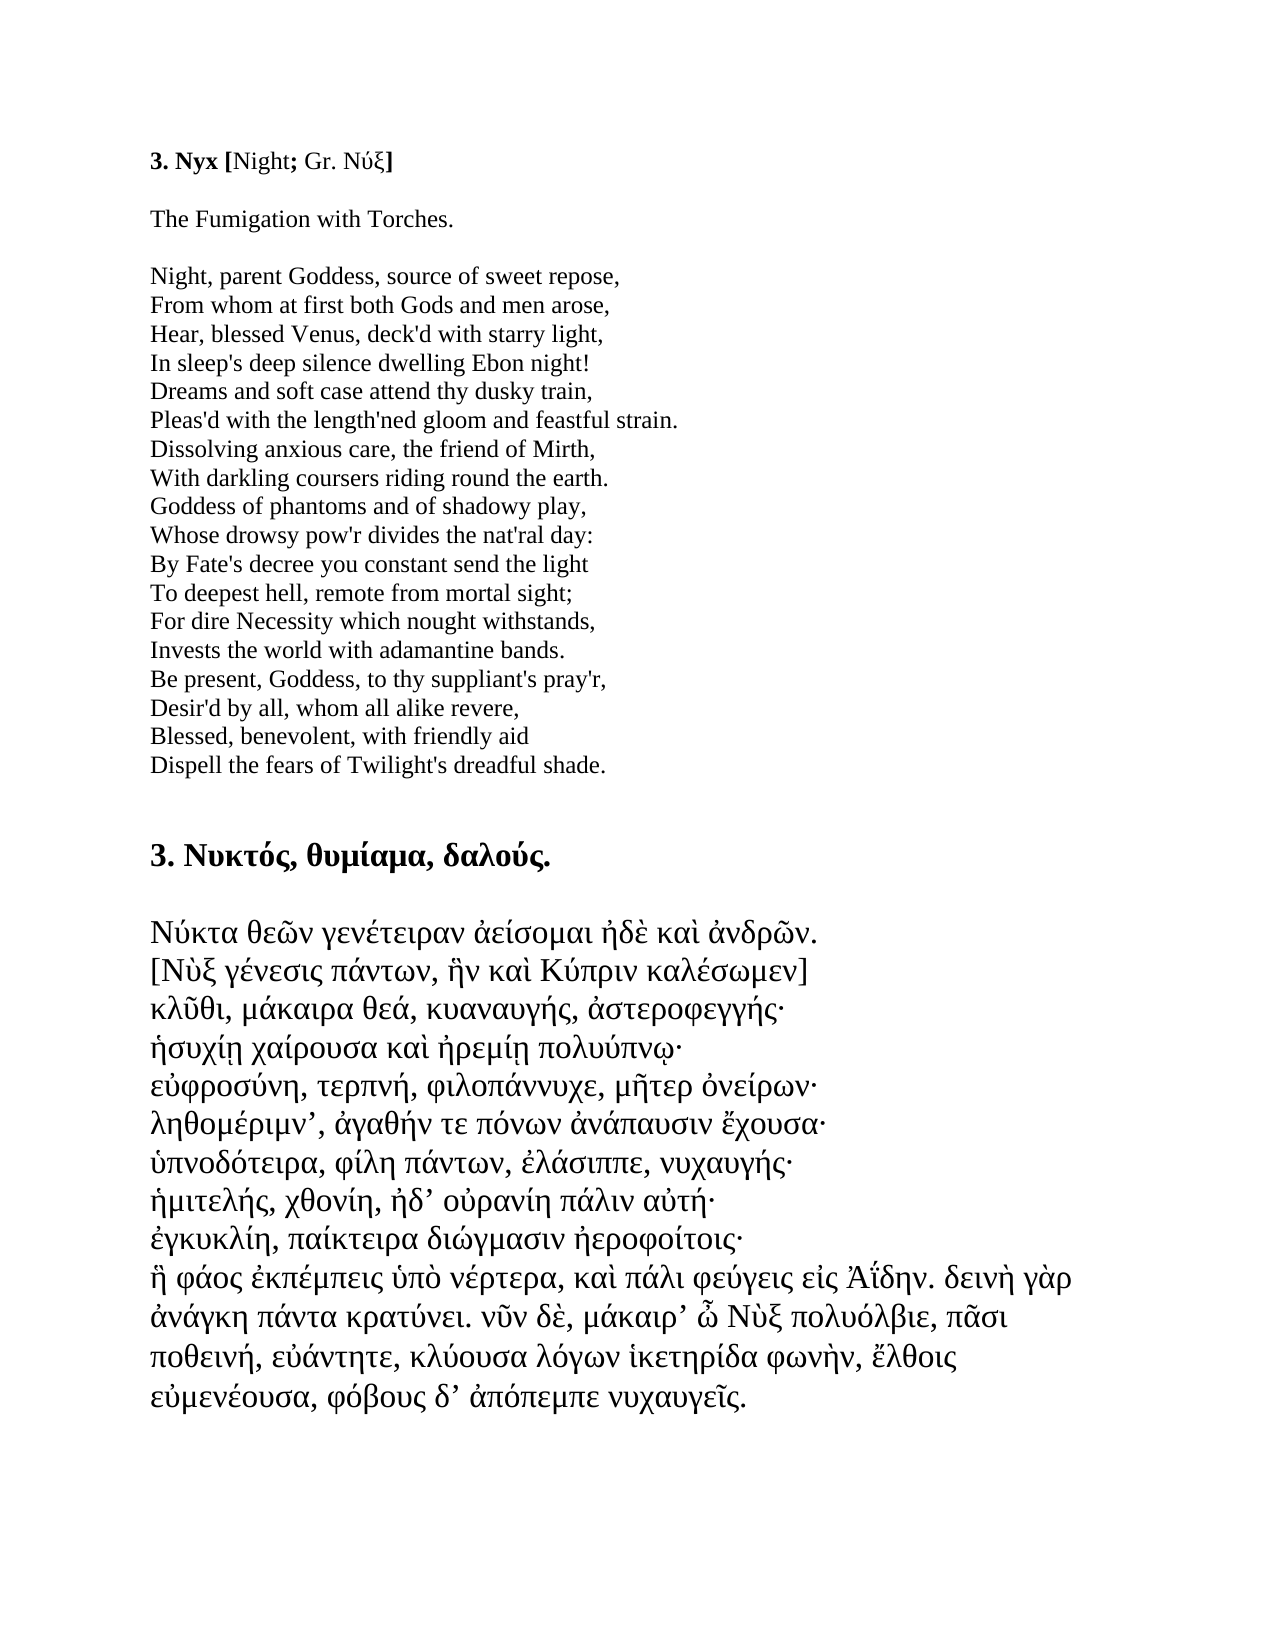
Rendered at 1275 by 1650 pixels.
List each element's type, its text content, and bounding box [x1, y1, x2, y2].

text With darkling coursers riding round the earth. [150, 463, 1125, 491]
list φάος ἐκπέμπεις ὑπὸ νέρτερα, καὶ πάλι φεύγεις εἰς Ἀΐδην. δεινὴ γὰρ ἀνάγκη πάντα κρατύνει. νῦν δὲ, μάκαιρ’ ὦ Νὺξ πολυόλβιε, πᾶσι ποθεινή, εὐάντητε, κλύουσα λόγων ἱκετηρίδα φωνὴν, ἔλθοις εὐμενέουσα, φόβους δ’ ἀπόπεμπε νυχαυγεῖς. [150, 1257, 1125, 1415]
text Hear, blessed Venus, deck'd with starry light, [150, 319, 1125, 348]
text Dispell the fears of Twilight's dreadful shade. [150, 750, 1125, 779]
text Goddess of phantoms and of shadowy play, [150, 491, 1125, 520]
text The Fumigation with Torches. [150, 204, 1125, 233]
text Invests the world with adamantine bands. [150, 635, 1125, 664]
text For dire Necessity which nought withstands, [150, 606, 1125, 635]
text From whom at first both Gods and men arose, [150, 290, 1125, 319]
text Be present, Goddess, to thy suppliant's pray'r, [150, 664, 1125, 693]
text 3. Nyx [Night; Gr. Νύξ] [150, 146, 1125, 175]
text Dissolving anxious care, the friend of Mirth, [150, 434, 1125, 463]
text Desir'd by all, whom all alike revere, [150, 693, 1125, 721]
text To deepest hell, remote from mortal sight; [150, 578, 1125, 606]
text Blessed, benevolent, with friendly aid [150, 721, 1125, 750]
text In sleep's deep silence dwelling Ebon night! [150, 348, 1125, 376]
text Νύκτα θεῶν γενέτειραν ἀείσομαι ἠδὲ καὶ ἀνδρῶν. [Νὺξ γένεσις πάντων, ἣν καὶ Κύπριν καλέσωμεν] κλῦθι, μάκαιρα θεά, κυαναυγής, ἀστεροφεγγής· ἡσυχίῃ χαίρουσα καὶ ἠρεμίῃ πολυύπνῳ· εὐφροσύνη, τερπνή, φιλοπάννυχε, μῆτερ ὀνείρων· ληθομέριμν’, ἀγαθήν τε πόνων ἀνάπαυσιν ἔχουσα· ὑπνοδότειρα, φίλη πάντων, ἐλάσιππε, νυχαυγής· ἡμιτελής, χθονίη, ἠδ’ οὐρανίη πάλιν αὐτή· ἐγκυκλίη, παίκτειρα διώγμασιν ἠεροφοίτοις· [150, 912, 829, 1257]
text Dreams and soft case attend thy dusky train, [150, 376, 1125, 405]
text Pleas'd with the length'ned gloom and feastful strain. [150, 405, 1125, 434]
list Νυκτός, θυμίαμα, δαλούς. [150, 836, 1125, 874]
text Whose drowsy pow'r divides the nat'ral day: [150, 520, 1125, 549]
text By Fate's decree you constant send the light [150, 549, 1125, 578]
text Night, parent Goddess, source of sweet repose, [150, 261, 1125, 290]
